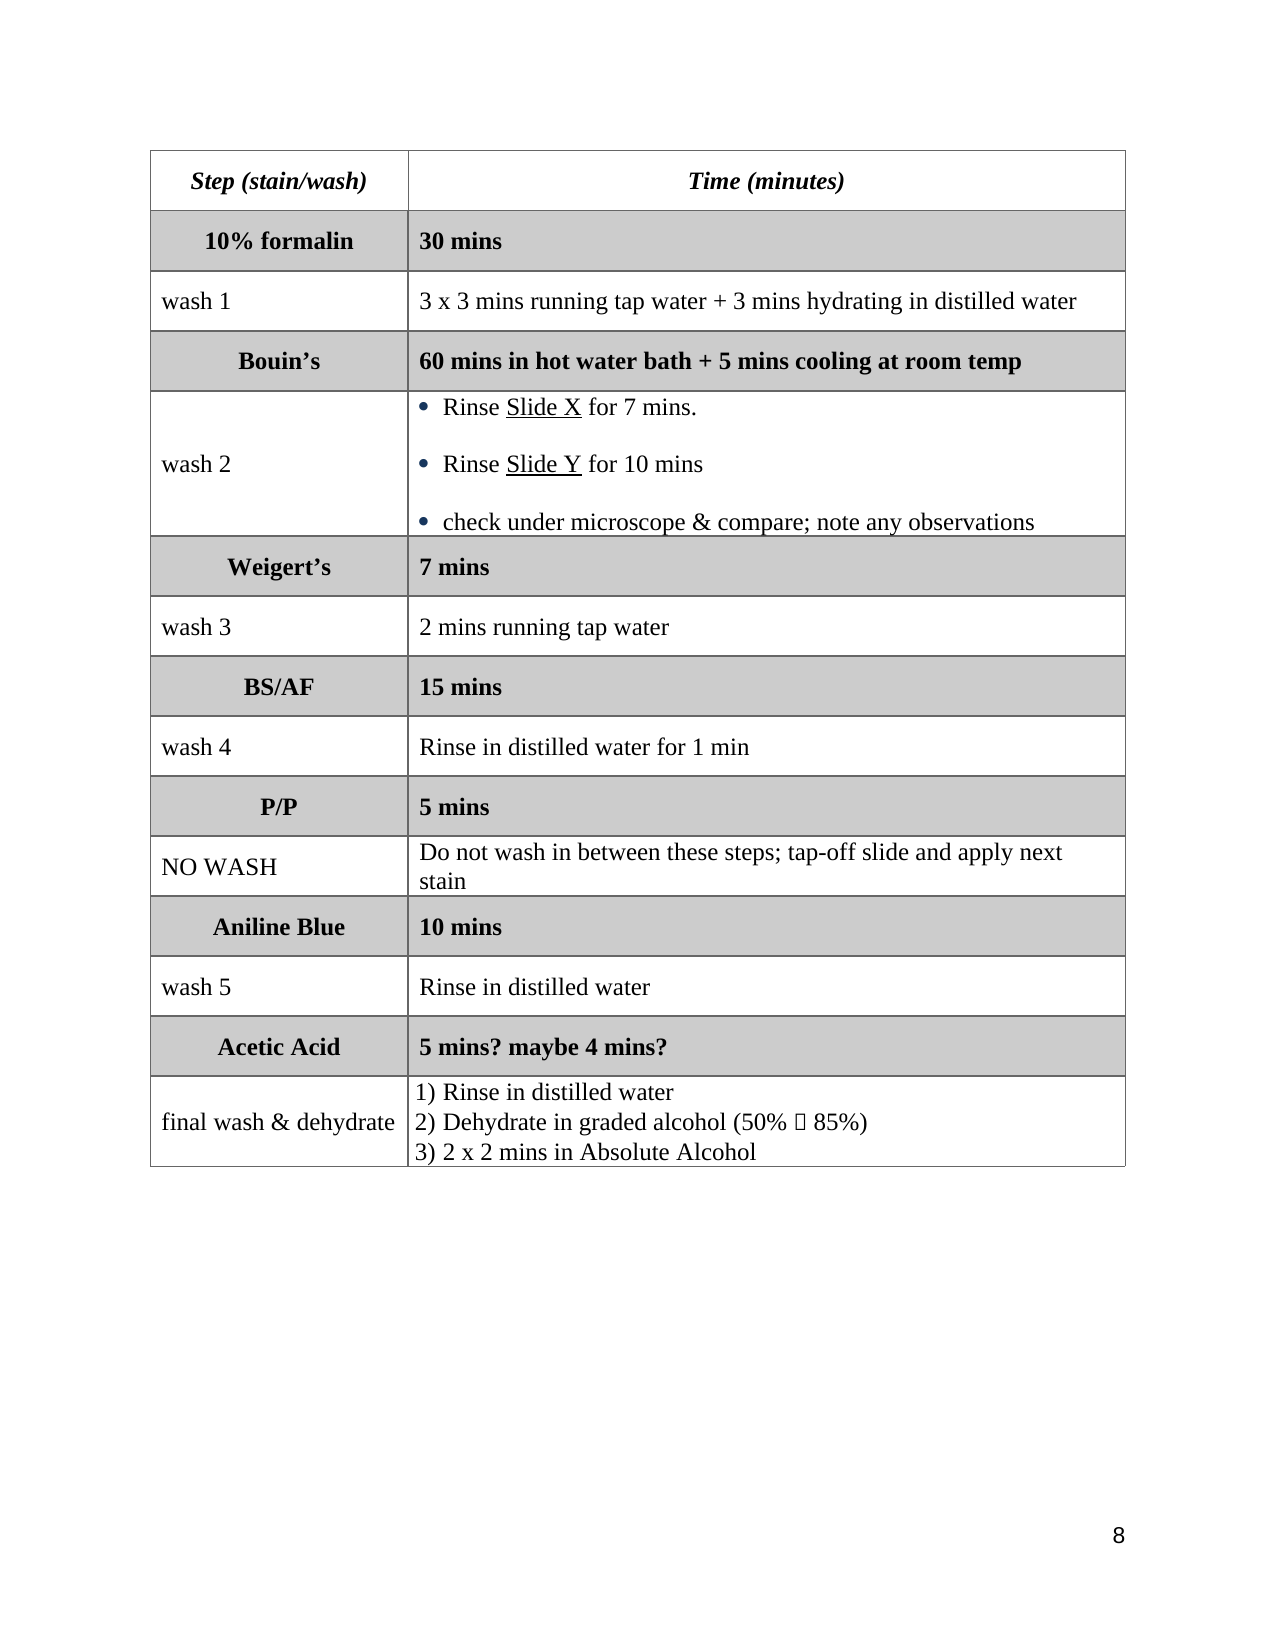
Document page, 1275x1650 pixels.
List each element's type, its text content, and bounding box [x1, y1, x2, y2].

table_cell Do not wash in between these steps; tap-off slide and apply next stain [409, 837, 1125, 895]
table_cell 10 mins [409, 897, 1125, 955]
table_header Time (minutes) [409, 151, 1125, 210]
table_cell Rinse in distilled water [409, 957, 1125, 1015]
table_cell Rinse in distilled water for 1 min [409, 717, 1125, 775]
table_cell wash 2 [151, 392, 407, 535]
table_cell 2 mins running tap water [409, 597, 1125, 655]
table_cell 3 x 3 mins running tap water + 3 mins hydrating in distilled water [409, 272, 1125, 330]
table_cell 10% formalin [151, 211, 407, 270]
table_cell final wash & dehydrate [151, 1077, 407, 1166]
table_cell Rinse in distilled water Dehydrate in graded alcohol (50%  85%) 2 x 2 mins in Absolute Alcohol [409, 1077, 1125, 1166]
table_cell Bouin’s [151, 332, 407, 390]
table_cell wash 1 [151, 272, 407, 330]
table_cell Acetic Acid [151, 1017, 407, 1075]
table_cell BS/AF [151, 657, 407, 715]
table_cell 7 mins [409, 537, 1125, 595]
table_cell 5 mins? maybe 4 mins? [409, 1017, 1125, 1075]
table_cell P/P [151, 777, 407, 835]
table_cell Aniline Blue [151, 897, 407, 955]
table_cell Weigert’s [151, 537, 407, 595]
table_cell 5 mins [409, 777, 1125, 835]
table_header Step (stain/wash) [151, 151, 408, 210]
table_cell wash 4 [151, 717, 407, 775]
table_cell Rinse Slide X for 7 mins. Rinse Slide Y for 10 mins check under microscope & compare; note any observations [409, 392, 1125, 535]
table_cell 15 mins [409, 657, 1125, 715]
table_cell 30 mins [409, 211, 1125, 270]
table_cell 60 mins in hot water bath + 5 mins cooling at room temp [409, 332, 1125, 390]
table_cell wash 5 [151, 957, 407, 1015]
table_cell NO WASH [151, 837, 407, 895]
table_cell wash 3 [151, 597, 407, 655]
